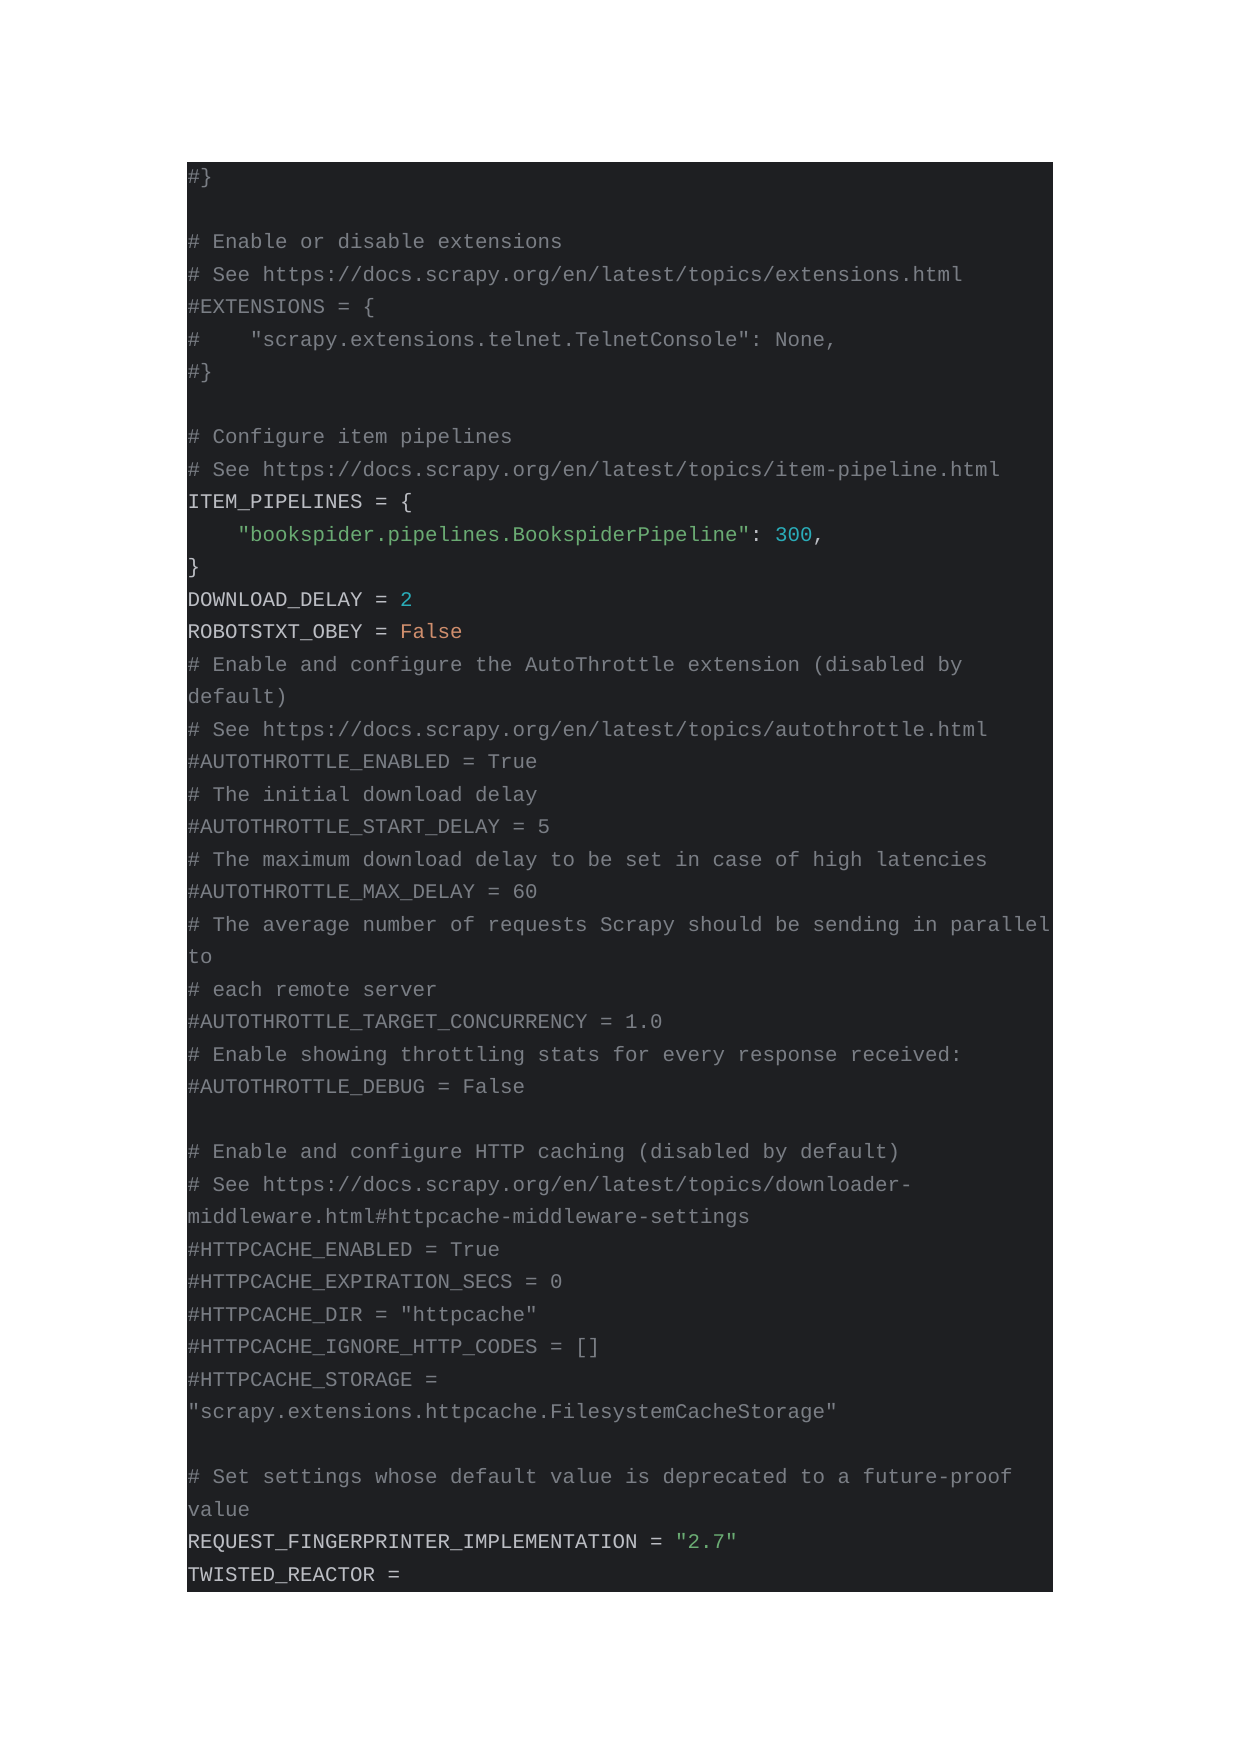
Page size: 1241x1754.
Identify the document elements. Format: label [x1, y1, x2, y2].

text [187, 162, 1053, 1592]
